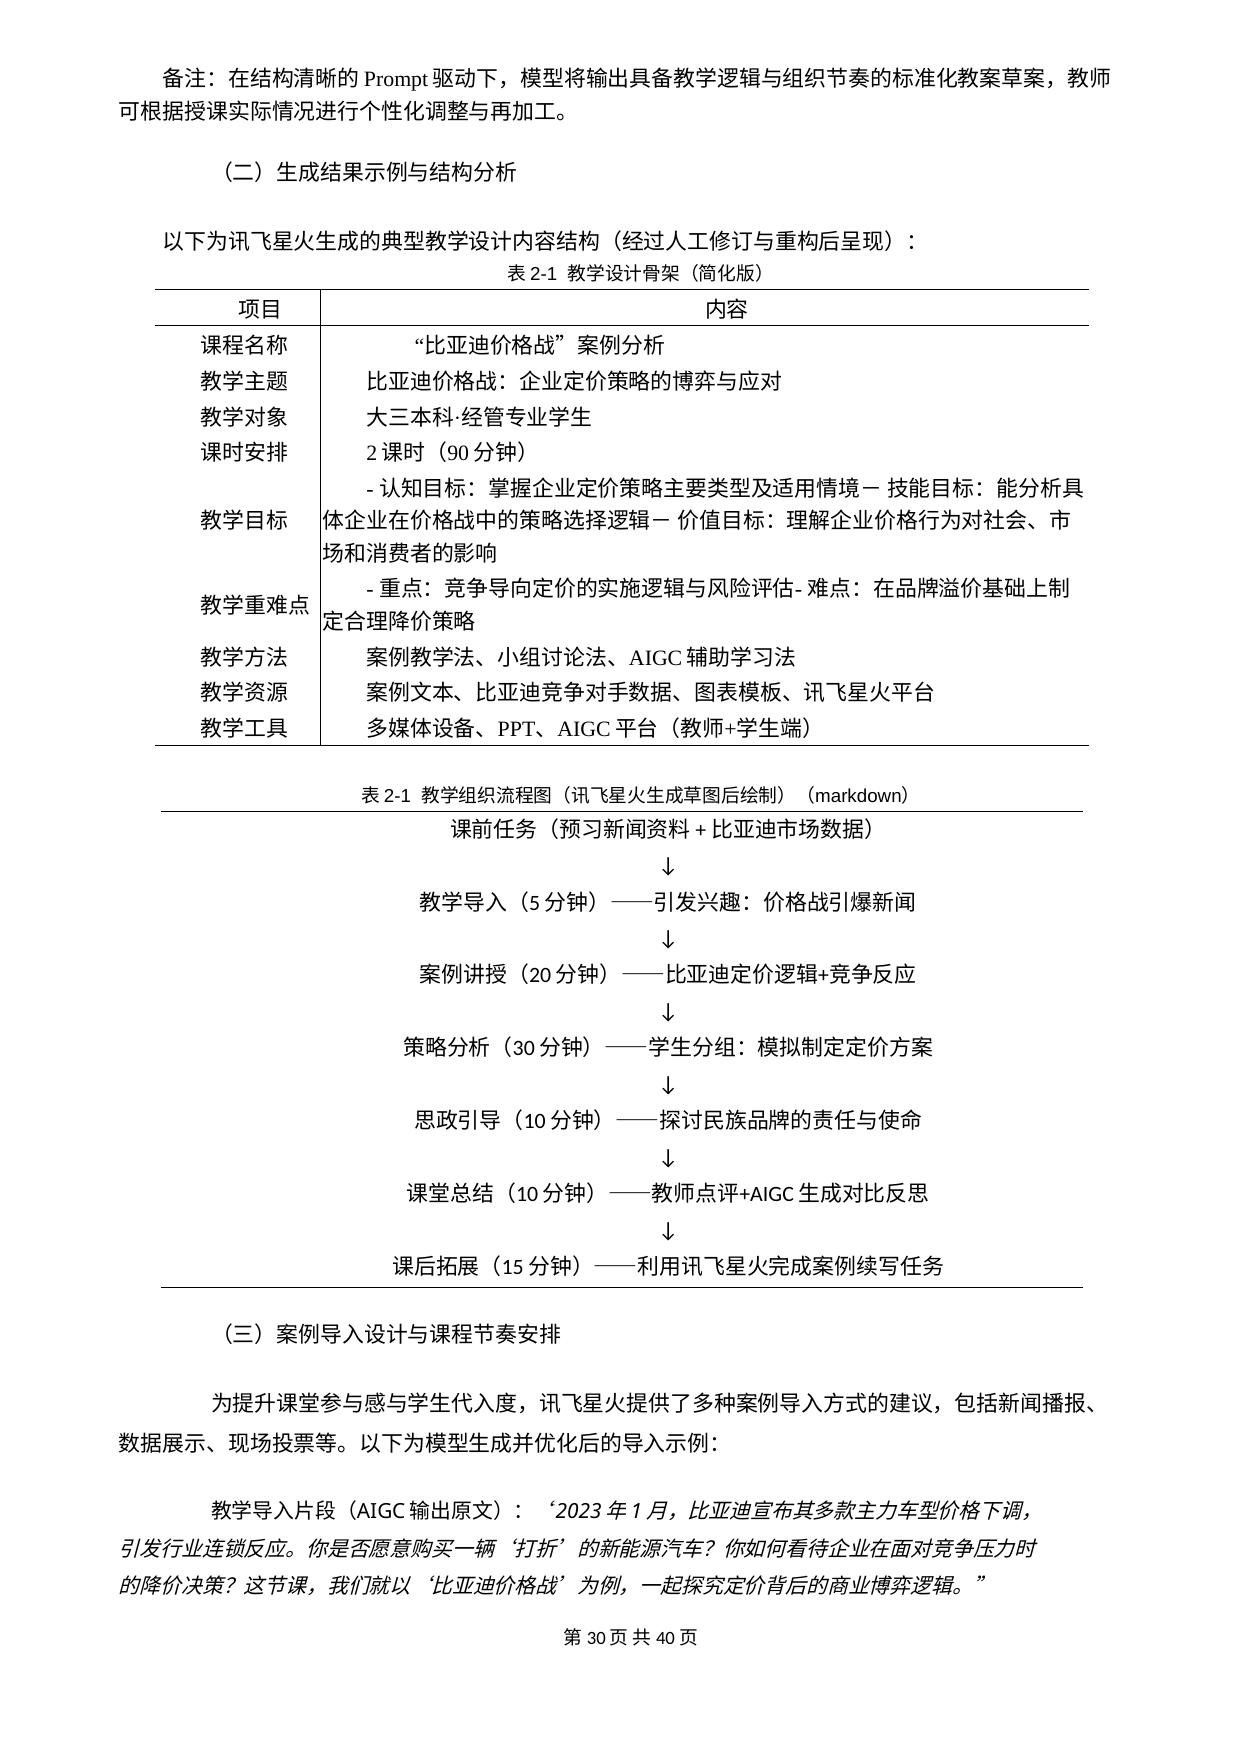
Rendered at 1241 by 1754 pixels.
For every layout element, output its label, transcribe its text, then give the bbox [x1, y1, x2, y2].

table_cell - 认知目标：掌握企业定价策略主要类型及适用情境－ 技能目标：能分析具体企业在价格战中的策略选择逻辑－ 价值目标：理解企业价格行为对社会、市场和消费者的影响 [321, 469, 1089, 569]
table_cell 教学目标 [155, 469, 320, 569]
list 案例导入设计与课程节奏安排 [119, 1317, 1125, 1349]
list 生成结果示例与结构分析 [119, 155, 1125, 187]
table_cell 案例教学法、小组讨论法、AIGC辅助学习法 [321, 638, 1089, 673]
text 表2-1 教学组织流程图（讯飞星火生成草图后绘制）（markdown） [119, 778, 1125, 811]
table_cell 课时安排 [155, 433, 320, 469]
table_cell 案例文本、比亚迪竞争对手数据、图表模板、讯飞星火平台 [321, 673, 1089, 709]
table_cell 比亚迪价格战：企业定价策略的博弈与应对 [321, 362, 1089, 398]
table_cell - 重点：竞争导向定价的实施逻辑与风险评估- 难点：在品牌溢价基础上制定合理降价策略 [321, 570, 1089, 638]
table_cell 教学重难点 [155, 570, 320, 638]
table_header 课前任务（预习新闻资料 + 比亚迪市场数据） ↓ 教学导入（5分钟）——引发兴趣：价格战引爆新闻 ↓ 案例讲授（20分钟）——比亚迪定价逻辑+竞争反应 ↓ 策略分析（30分钟）——学生分组：模拟制定定价方案 ↓ 思政引导（10分钟）——探讨民族品牌的责任与使命 ↓ 课堂总结（10分钟）——教师点评+AIGC生成对比反思 ↓ 课后拓展（15分钟）——利用讯飞星火完成案例续写任务 [161, 812, 1082, 1287]
table_cell “⽐亚迪价格战”案例分析 [321, 326, 1089, 362]
table_cell 教学主题 [155, 362, 320, 398]
table_cell 教学方法 [155, 638, 320, 673]
text 以下为讯飞星火生成的典型教学设计内容结构（经过人工修订与重构后呈现）： [119, 224, 1125, 256]
table_header 项目 [155, 290, 320, 325]
table_cell 教学工具 [155, 709, 320, 744]
table_cell 课程名称 [155, 326, 320, 362]
table_cell 2课时（90分钟） [321, 433, 1089, 469]
table_cell 多媒体设备、PPT、AIGC平台（教师+学生端） [321, 709, 1089, 744]
table_cell 教学对象 [155, 398, 320, 433]
text 教学导入片段（AIGC输出原文）：“2023年1月，比亚迪宣布其多款主力车型价格下调，引发行业连锁反应。你是否愿意购买一辆‘打折’的新能源汽车？你如何看待企业在面对竞争压力时的降价决策？这节课，我们就以‘比亚迪价格战’为例，一起探究定价背后的商业博弈逻辑。” [119, 1494, 1050, 1600]
table_cell 教学资源 [155, 673, 320, 709]
text 备注：在结构清晰的Prompt驱动下，模型将输出具备教学逻辑与组织节奏的标准化教案草案，教师可根据授课实际情况进行个性化调整与再加工。 [119, 61, 1125, 126]
table_cell 大三本科·经管专业学生 [321, 398, 1089, 433]
table_header 内容 [321, 290, 1089, 325]
text 表2-1 教学设计骨架（简化版） [119, 256, 1125, 289]
text 为提升课堂参与感与学生代入度，讯飞星火提供了多种案例导入方式的建议，包括新闻播报、数据展示、现场投票等。以下为模型生成并优化后的导入示例： [119, 1386, 1125, 1457]
